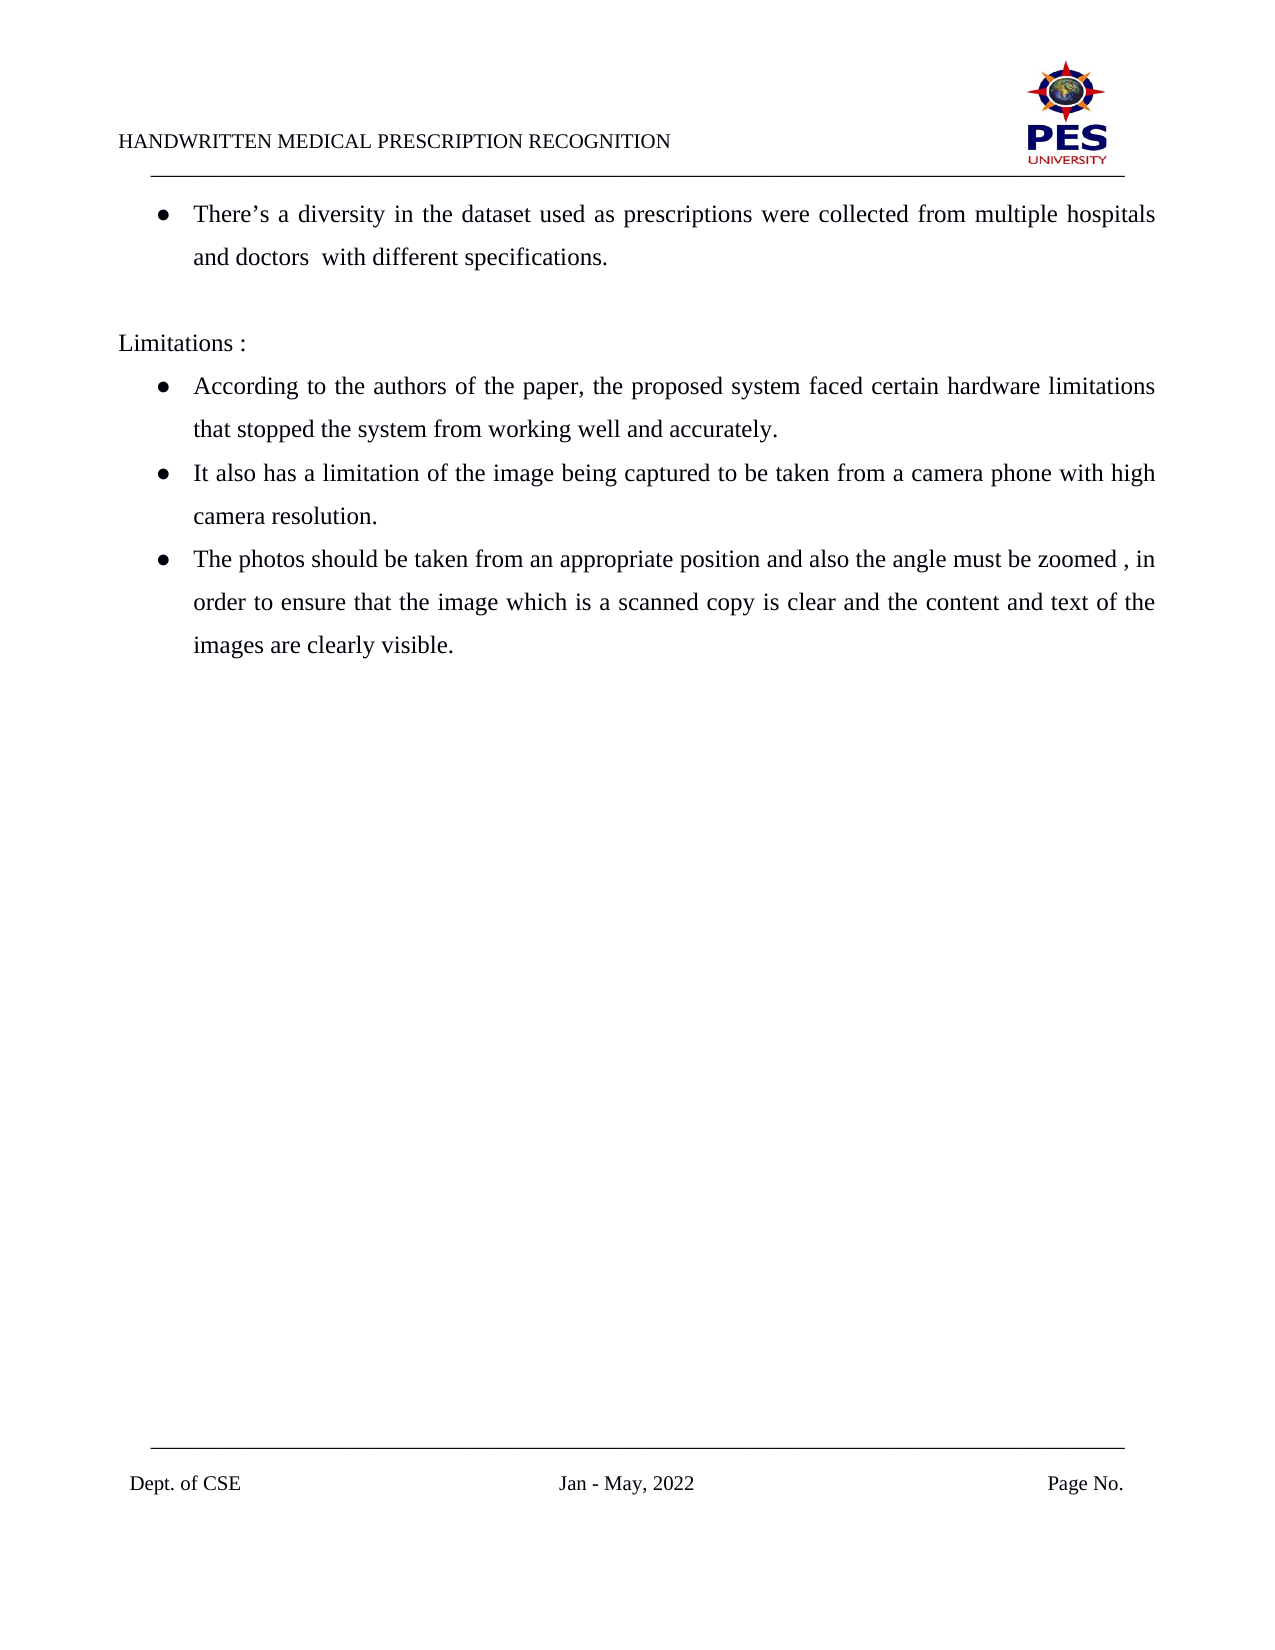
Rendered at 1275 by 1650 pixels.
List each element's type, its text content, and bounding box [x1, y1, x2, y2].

list It also has a limitation of the image being captured to be taken from a camera phone with high camera resolution. [156, 458, 1157, 529]
text Limitations : [118, 328, 1157, 357]
list According to the authors of the paper, the proposed system faced certain hardware limitations that stopped the system from working well and accurately. [156, 371, 1157, 443]
list There’s a diversity in the dataset used as prescriptions were collected from multiple hospitals and doctors with different specifications. [156, 199, 1157, 271]
list The photos should be taken from an appropriate position and also the angle must be zoomed , in order to ensure that the image which is a scanned copy is clear and the content and text of the images are clearly visible. [156, 544, 1157, 659]
picture [1026, 60, 1107, 164]
